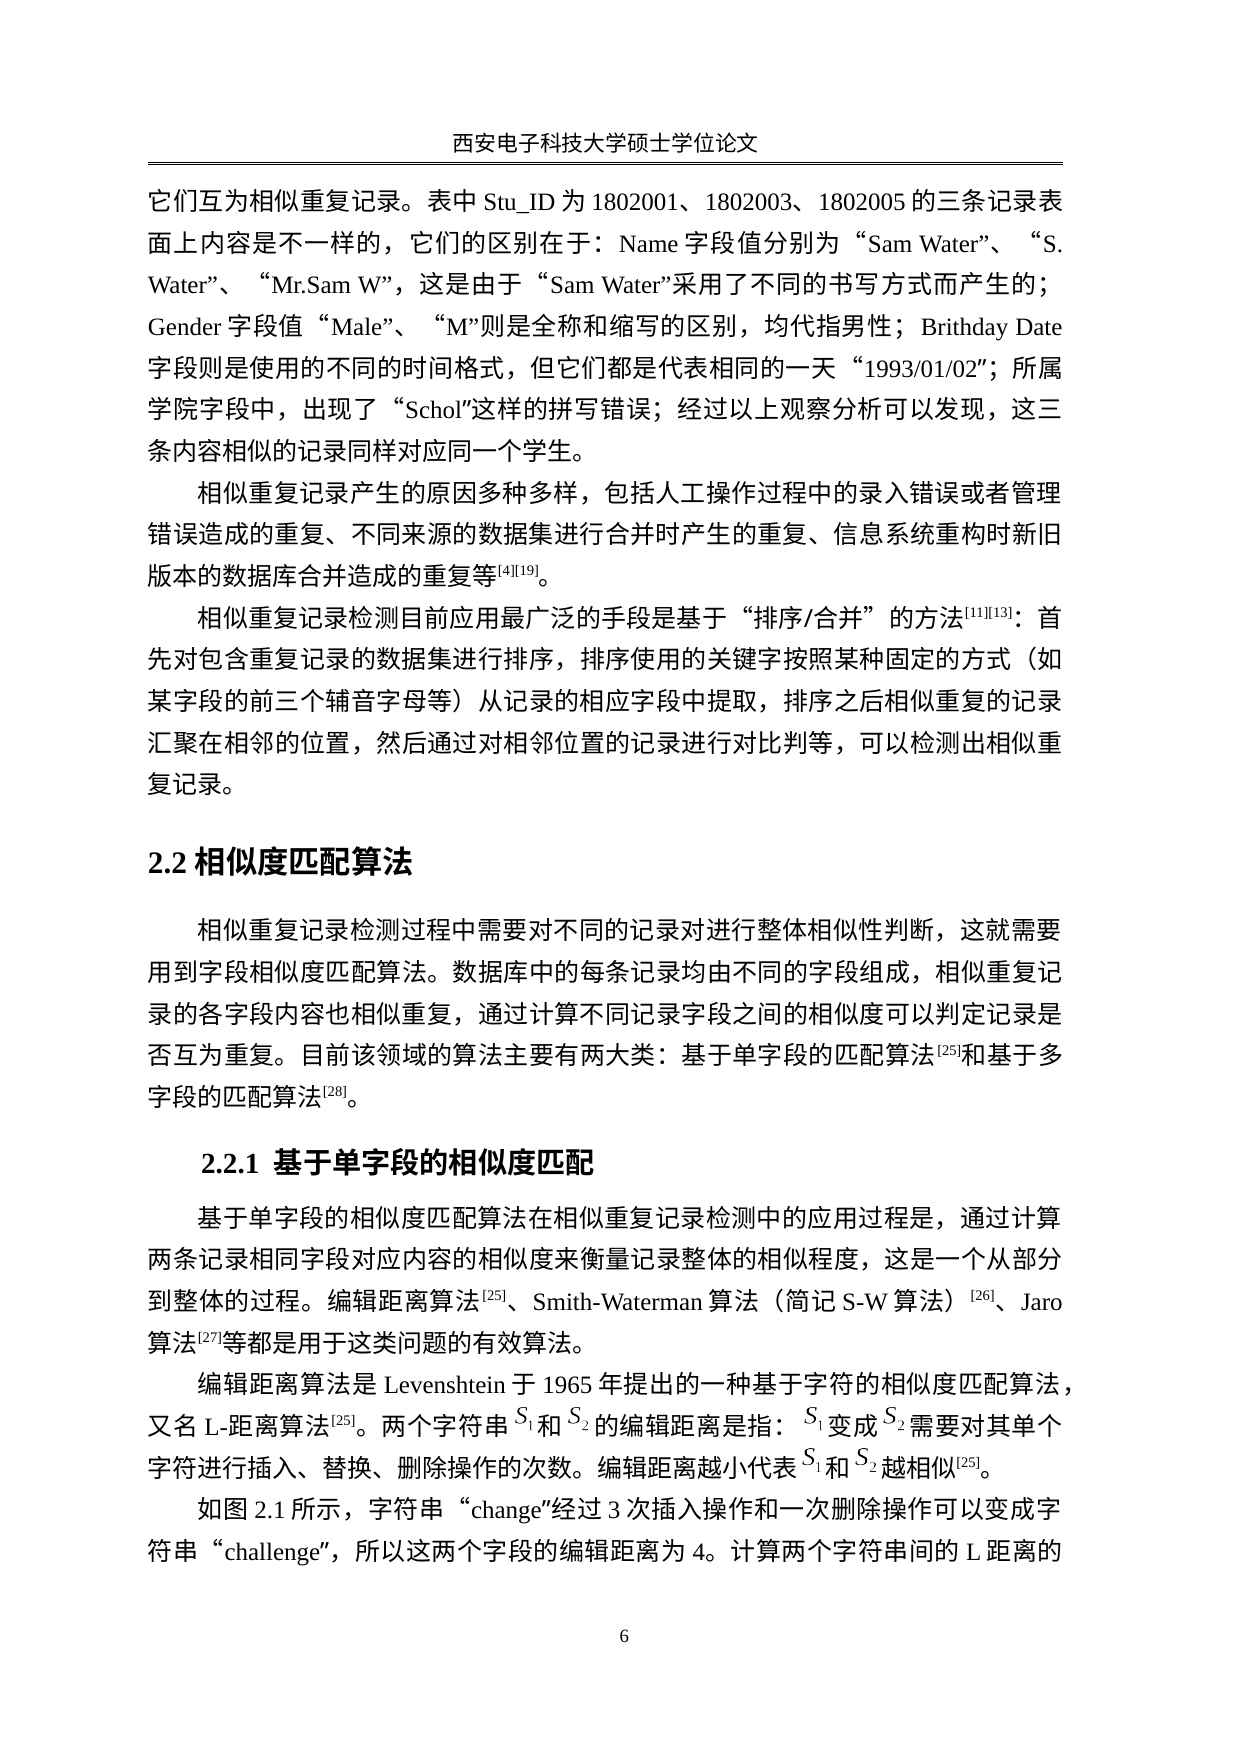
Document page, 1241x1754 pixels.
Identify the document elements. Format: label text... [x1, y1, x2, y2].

text 相似重复记录检测过程中需要对不同的记录对进行整体相似性判断，这就需要用到字段相似度匹配算法。数据库中的每条记录均由不同的字段组成，相似重复记录的各字段内容也相似重复，通过计算不同记录字段之间的相似度可以判定记录是否互为重复。目前该领域的算法主要有两大类：基于单字段的匹配算法[25]和基于多字段的匹配算法[28]。 [148, 906, 1063, 1115]
subtitle 2.2 相似度匹配算法 [148, 840, 1063, 881]
text 相似重复记录产生的原因多种多样，包括人工操作过程中的录入错误或者管理错误造成的重复、不同来源的数据集进行合并时产生的重复、信息系统重构时新旧版本的数据库合并造成的重复等[4][19]。 [148, 469, 1063, 594]
text 相似重复记录检测目前应用最广泛的手段是基于“排序/合并”的方法[11][13]：首先对包含重复记录的数据集进行排序，排序使用的关键字按照某种固定的方式（如某字段的前三个辅音字母等）从记录的相应字段中提取，排序之后相似重复的记录汇聚在相邻的位置，然后通过对相邻位置的记录进行对比判等，可以检测出相似重复记录。 [148, 594, 1063, 802]
text 编辑距离算法是Levenshtein于1965年提出的一种基于字符的相似度匹配算法，又名L-距离算法[]。两个字符串和的编辑距离是指：变成需要对其单个字符进行插入、替换、删除操作的次数。编辑距离越小代表和越相似[25]。 [148, 1361, 1063, 1486]
text 基于单字段的相似度匹配算法在相似重复记录检测中的应用过程是，通过计算两条记录相同字段对应内容的相似度来衡量记录整体的相似程度，这是一个从部分到整体的过程。编辑距离算法[25]、Smith-Waterman算法（简记S-W算法）[26]、Jaro算法[27]等都是用于这类问题的有效算法。 [148, 1194, 1063, 1361]
text 如图2.1所示，字符串“change”经过3次插入操作和一次删除操作可以变成字符串“challenge”，所以这两个字段的编辑距离为4。计算两个字符串间的L距离的经典解法是使用动态规划方法。L-距离算法在应对字母书写错误、缩写等场景下效果较好。 [148, 1486, 1063, 1569]
subtitle 2.2.1 基于单字段的相似度匹配 [201, 1140, 1063, 1181]
